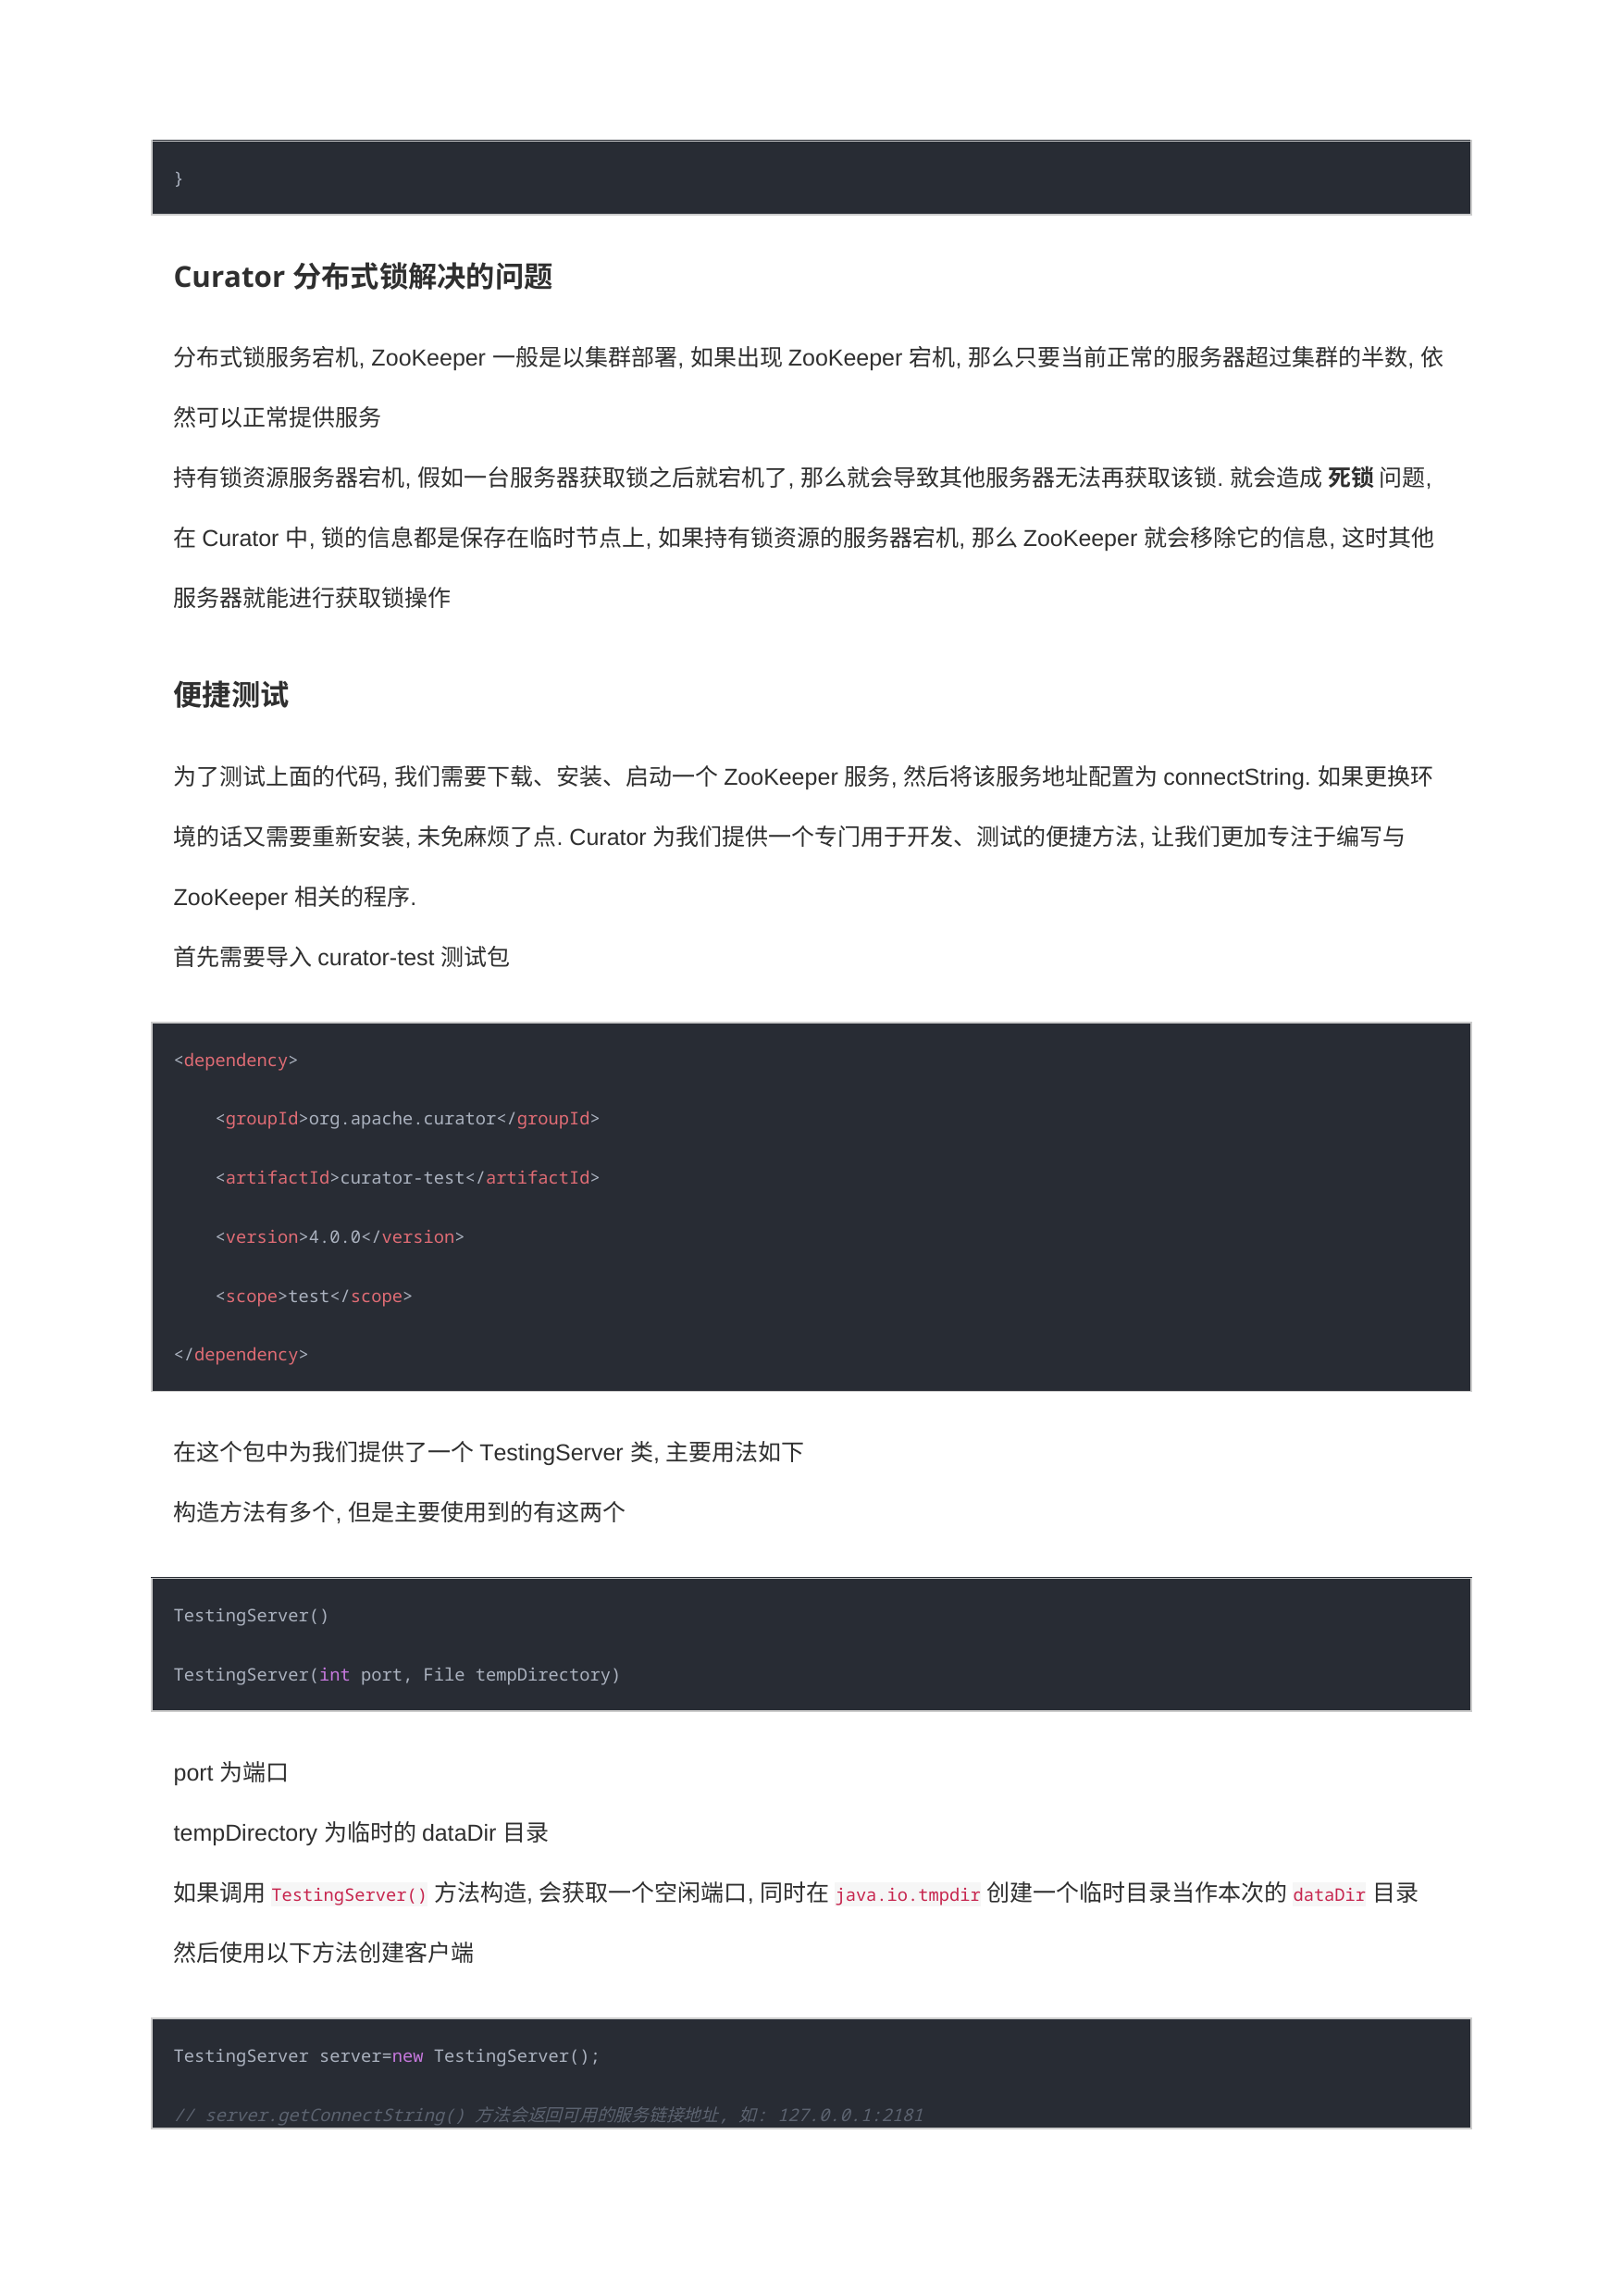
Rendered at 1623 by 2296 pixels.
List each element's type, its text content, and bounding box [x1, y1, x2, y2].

text TestingServer() [153, 1579, 1470, 1631]
text // server.getConnectString() 方法会返回可用的服务链接地址, 如: 127.0.0.1:2181 [153, 2077, 1470, 2128]
text Curator 分布式锁解决的问题 [173, 244, 1449, 304]
text <version>4.0.0</version> [153, 1198, 1470, 1251]
text <artifactId>curator-test</artifactId> [153, 1140, 1470, 1192]
text 为了测试上面的代码, 我们需要下载、安装、启动一个 ZooKeeper 服务, 然后将该服务地址配置为 connectString. 如果更换环境的话又需要重新安装, 未免麻烦了点. Curator 为我们提供一个专门用于开发、测试的便捷方法, 让我们更加专注于编写与 ZooKeeper 相关的程序. 首先需要导入 curator-test 测试包 [173, 745, 1449, 986]
text 分布式锁服务宕机, ZooKeeper 一般是以集群部署, 如果出现 ZooKeeper 宕机, 那么只要当前正常的服务器超过集群的半数, 依然可以正常提供服务 持有锁资源服务器宕机, 假如一台服务器获取锁之后就宕机了, 那么就会导致其他服务器无法再获取该锁. 就会造成 死锁 问题, 在 Curator 中, 锁的信息都是保存在临时节点上, 如果持有锁资源的服务器宕机, 那么 ZooKeeper 就会移除它的信息, 这时其他服务器就能进行获取锁操作 [173, 326, 1449, 627]
text <groupId>org.apache.curator</groupId> [153, 1081, 1470, 1134]
text TestingServer(int port, File tempDirectory) [153, 1636, 1470, 1710]
text 在这个包中为我们提供了一个 TestingServer 类, 主要用法如下 构造方法有多个, 但是主要使用到的有这两个 [173, 1421, 1449, 1542]
text port 为端口 tempDirectory 为临时的 dataDir 目录 如果调用 TestingServer() 方法构造, 会获取一个空闲端口, 同时在 java.io.tmpdir 创建一个临时目录当作本次的 dataDir 目录 然后使用以下方法创建客户端 [173, 1741, 1449, 1981]
text </dependency> [153, 1317, 1470, 1391]
text } [153, 142, 1470, 214]
text <scope>test</scope> [153, 1258, 1470, 1310]
text <dependency> [153, 1024, 1470, 1074]
text 便捷测试 [173, 664, 1449, 724]
text TestingServer server=new TestingServer(); [153, 2019, 1470, 2070]
